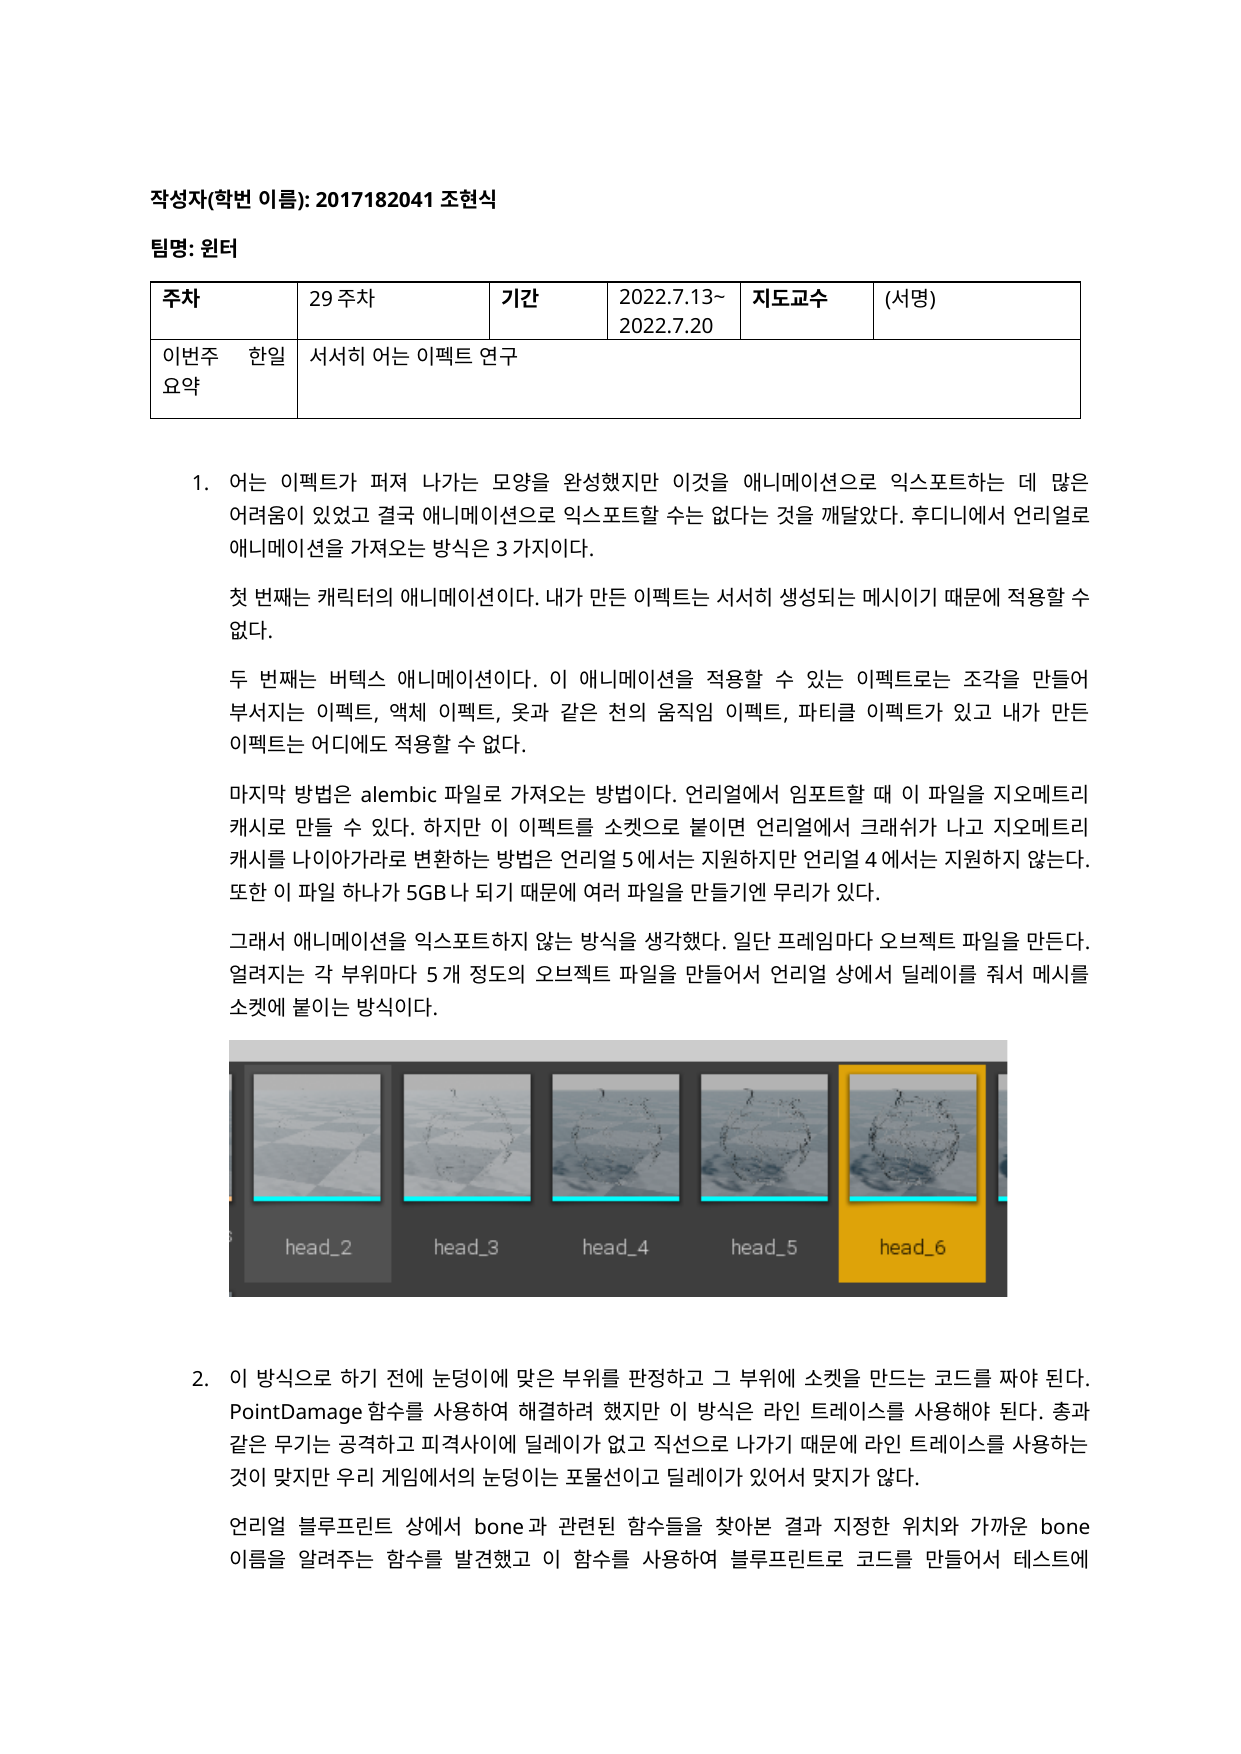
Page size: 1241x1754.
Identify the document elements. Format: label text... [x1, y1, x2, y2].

table_cell 서서히 어는 이펙트 연구 [298, 340, 1080, 418]
table_header 29주차 [298, 283, 489, 339]
table_header 기간 [490, 283, 607, 339]
list 이 방식으로 하기 전에 눈덩이에 맞은 부위를 판정하고 그 부위에 소켓을 만드는 코드를 짜야 된다. PointDamage함수를 사용하여 해결하려 했지만 이 방식은 라인 트레이스를 사용해야 된다. 총과 같은 무기는 공격하고 피격사이에 딜레이가 없고 직선으로 나가기 때문에 라인 트레이스를 사용하는 것이 맞지만 우리 게임에서의 눈덩이는 포물선이고 딜레이가 있어서 맞지가 않다. [192, 1363, 1090, 1491]
list 그래서 애니메이션을 익스포트하지 않는 방식을 생각했다. 일단 프레임마다 오브젝트 파일을 만든다. 얼려지는 각 부위마다 5개 정도의 오브젝트 파일을 만들어서 언리얼 상에서 딜레이를 줘서 메시를 소켓에 붙이는 방식이다. [229, 926, 1090, 1021]
table_header 주차 [151, 283, 297, 339]
list 어는 이펙트가 퍼져 나가는 모양을 완성했지만 이것을 애니메이션으로 익스포트하는 데 많은 어려움이 있었고 결국 애니메이션으로 익스포트할 수는 없다는 것을 깨달았다. 후디니에서 언리얼로 애니메이션을 가져오는 방식은 3가지이다. [192, 466, 1090, 562]
table_header 2022.7.13~ 2022.7.20 [608, 283, 740, 339]
table_cell 이번주 한일 요약 [151, 340, 297, 418]
list 마지막 방법은 alembic 파일로 가져오는 방법이다. 언리얼에서 임포트할 때 이 파일을 지오메트리 캐시로 만들 수 있다. 하지만 이 이펙트를 소켓으로 붙이면 언리얼에서 크래쉬가 나고 지오메트리 캐시를 나이아가라로 변환하는 방법은 언리얼5에서는 지원하지만 언리얼4에서는 지원하지 않는다. 또한 이 파일 하나가 5GB나 되기 때문에 여러 파일을 만들기엔 무리가 있다. [229, 778, 1090, 906]
list 첫 번째는 캐릭터의 애니메이션이다. 내가 만든 이펙트는 서서히 생성되는 메시이기 때문에 적용할 수 없다. [229, 581, 1090, 644]
table_header 지도교수 [741, 283, 873, 339]
picture [229, 1040, 1008, 1297]
table_header (서명) [874, 283, 1080, 339]
list 두 번째는 버텍스 애니메이션이다. 이 애니메이션을 적용할 수 있는 이펙트로는 조각을 만들어 부서지는 이펙트, 액체 이펙트, 옷과 같은 천의 움직임 이펙트, 파티클 이펙트가 있고 내가 만든 이펙트는 어디에도 적용할 수 없다. [229, 663, 1090, 759]
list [229, 1510, 1090, 1573]
